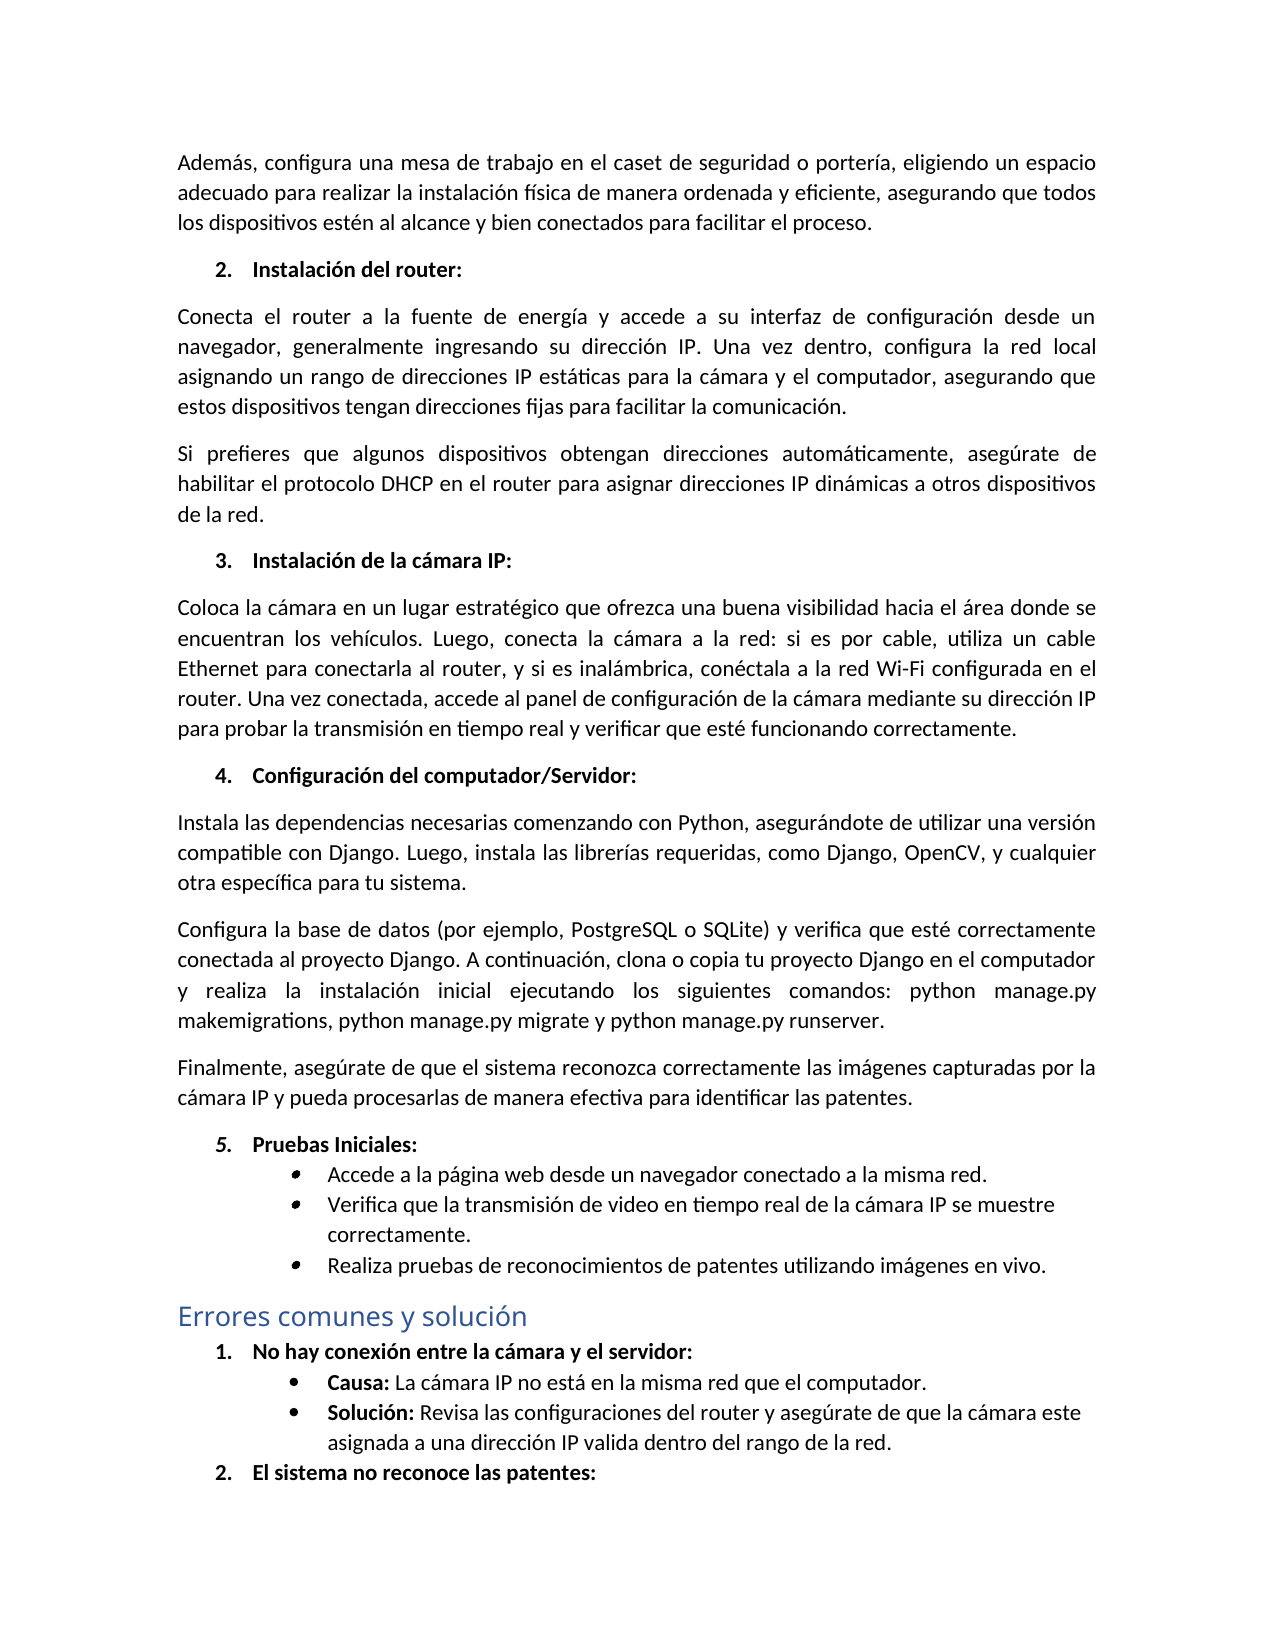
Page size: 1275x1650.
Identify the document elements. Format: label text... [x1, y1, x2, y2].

list Instalación de la cámara IP: [215, 547, 1098, 574]
text Conecta el router a la fuente de energía y accede a su interfaz de configuración desde un navegador, generalmente ingresando su dirección IP. Una vez dentro, configura la red local asignando un rango de direcciones IP estáticas para la cámara y el computador, asegurando que estos dispositivos tengan direcciones fijas para facilitar la comunicación. [177, 302, 1098, 420]
text Instala las dependencias necesarias comenzando con Python, asegurándote de utilizar una versión compatible con Django. Luego, instala las librerías requeridas, como Django, OpenCV, y cualquier otra específica para tu sistema. [177, 808, 1098, 896]
text Configura la base de datos (por ejemplo, PostgreSQL o SQLite) y verifica que esté correctamente conectada al proyecto Django. A continuación, clona o copia tu proyecto Django en el computador y realiza la instalación inicial ejecutando los siguientes comandos: python manage.py makemigrations, python manage.py migrate y python manage.py runserver. [177, 915, 1098, 1034]
text Además, configura una mesa de trabajo en el caset de seguridad o portería, eligiendo un espacio adecuado para realizar la instalación física de manera ordenada y eficiente, asegurando que todos los dispositivos estén al alcance y bien conectados para facilitar el proceso. [177, 148, 1098, 236]
list Accede a la página web desde un navegador conectado a la misma red. [290, 1160, 1098, 1188]
list Pruebas Iniciales: [215, 1130, 1098, 1158]
text Finalmente, asegúrate de que el sistema reconozca correctamente las imágenes capturadas por la cámara IP y pueda procesarlas de manera efectiva para identificar las patentes. [177, 1053, 1098, 1111]
subtitle Errores comunes y solución [177, 1298, 1098, 1334]
list No hay conexión entre la cámara y el servidor: [215, 1337, 1098, 1365]
list Verifica que la transmisión de video en tiempo real de la cámara IP se muestre correctamente. [290, 1190, 1098, 1248]
list Realiza pruebas de reconocimientos de patentes utilizando imágenes en vivo. [290, 1251, 1098, 1279]
text Si prefieres que algunos dispositivos obtengan direcciones automáticamente, asegúrate de habilitar el protocolo DHCP en el router para asignar direcciones IP dinámicas a otros dispositivos de la red. [177, 439, 1098, 528]
list Solución: Revisa las configuraciones del router y asegúrate de que la cámara este asignada a una dirección IP valida dentro del rango de la red. [290, 1398, 1098, 1456]
list Causa: La cámara IP no está en la misma red que el computador. [290, 1368, 1098, 1396]
list Instalación del router: [215, 255, 1098, 283]
list El sistema no reconoce las patentes: [215, 1458, 1098, 1486]
text Coloca la cámara en un lugar estratégico que ofrezca una buena visibilidad hacia el área donde se encuentran los vehículos. Luego, conecta la cámara a la red: si es por cable, utiliza un cable Ethernet para conectarla al router, y si es inalámbrica, conéctala a la red Wi-Fi configurada en el router. Una vez conectada, accede al panel de configuración de la cámara mediante su dirección IP para probar la transmisión en tiempo real y verificar que esté funcionando correctamente. [177, 593, 1098, 742]
list Configuración del computador/Servidor: [215, 761, 1098, 789]
